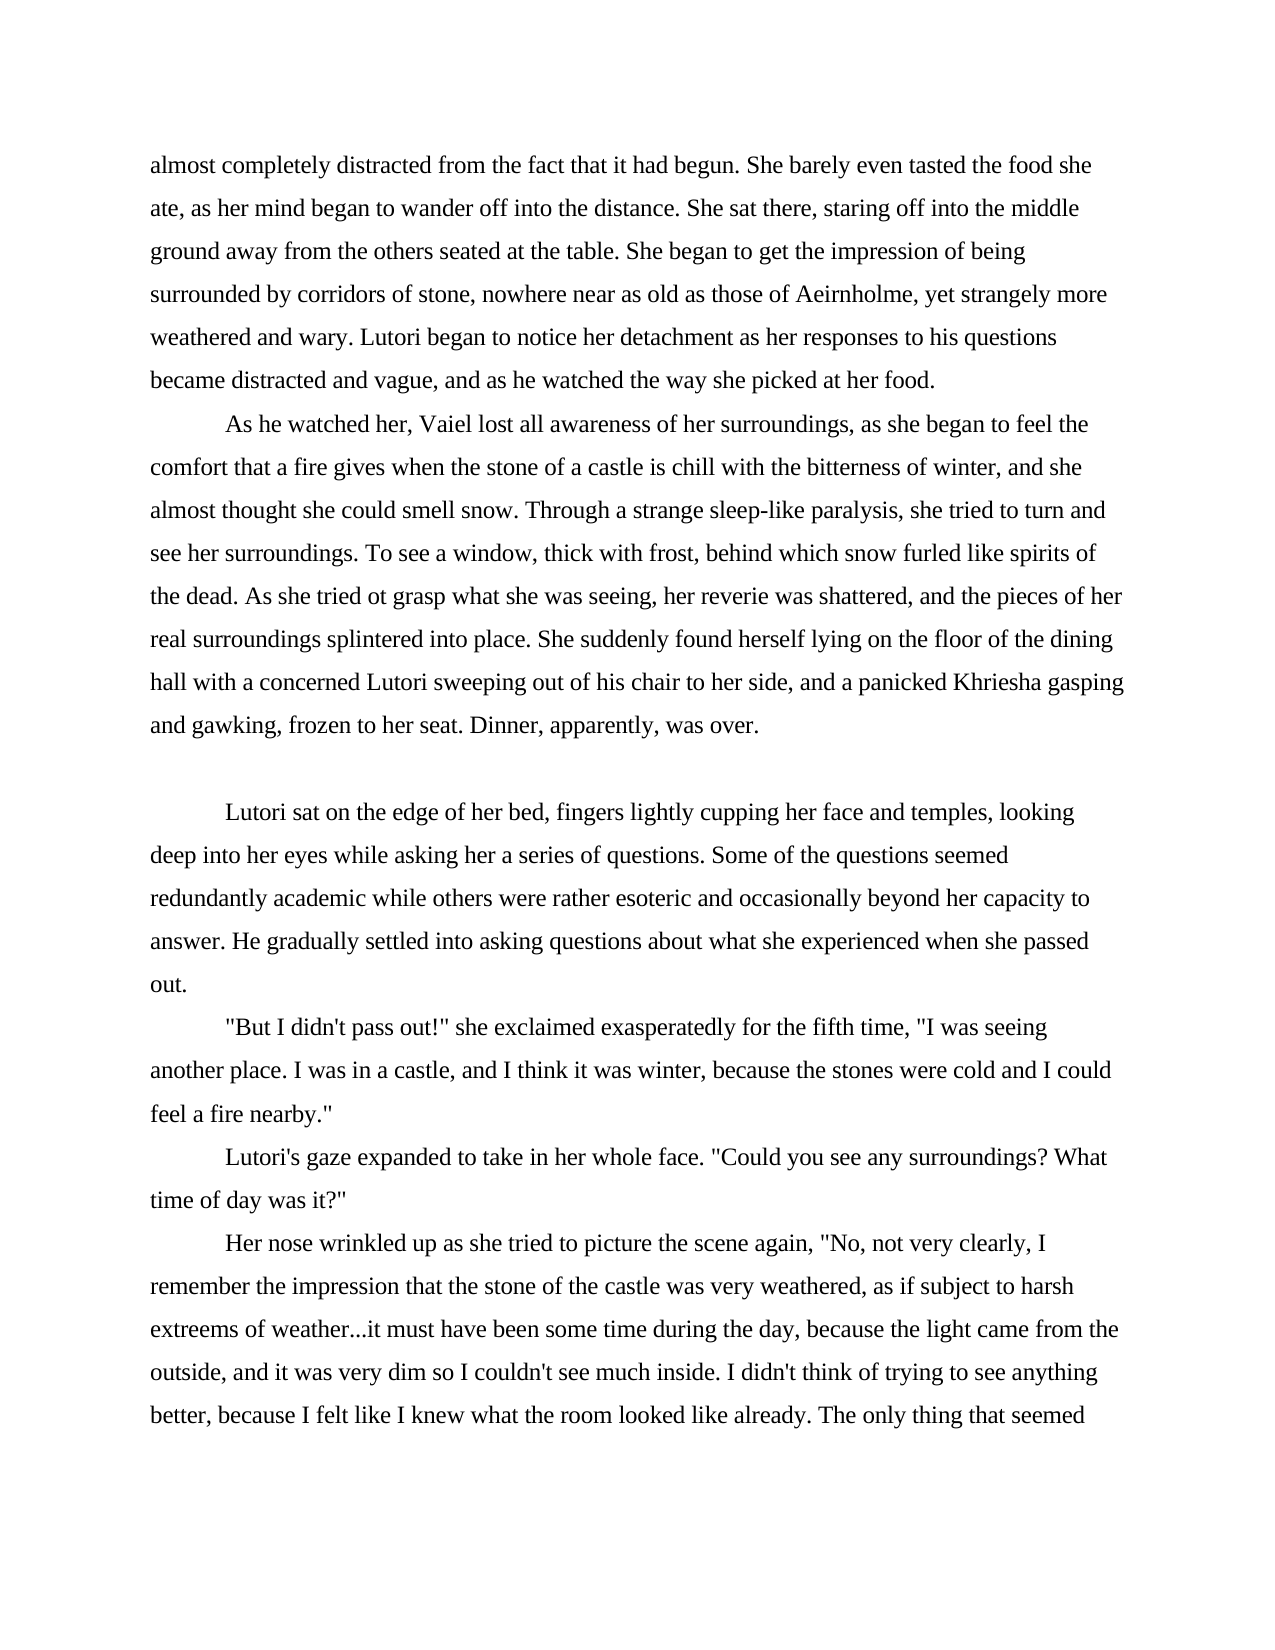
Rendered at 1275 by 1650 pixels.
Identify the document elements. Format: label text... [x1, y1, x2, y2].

text Lutori's gaze expanded to take in her whole face. "Could you see any surroundings? What time of day was it?" [150, 1142, 1125, 1214]
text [150, 1228, 1125, 1429]
text As he watched her, Vaiel lost all awareness of her surroundings, as she began to feel the comfort that a fire gives when the stone of a castle is chill with the bitterness of winter, and she almost thought she could smell snow. Through a strange sleep-like paralysis, she tried to turn and see her surroundings. To see a window, thick with frost, behind which snow furled like spirits of the dead. As she tried ot grasp what she was seeing, her reverie was shattered, and the pieces of her real surroundings splintered into place. She suddenly found herself lying on the floor of the dining hall with a concerned Lutori sweeping out of his chair to her side, and a panicked Khriesha gasping and gawking, frozen to her seat. Dinner, apparently, was over. [150, 409, 1125, 739]
text "But I didn't pass out!" she exclaimed exasperatedly for the fifth time, "I was seeing another place. I was in a castle, and I think it was winter, because the stones were cold and I could feel a fire nearby." [150, 1012, 1125, 1127]
text Lutori sat on the edge of her bed, fingers lightly cupping her face and temples, looking deep into her eyes while asking her a series of questions. Some of the questions seemed redundantly academic while others were rather esoteric and occasionally beyond her capacity to answer. He gradually settled into asking questions about what she experienced when she passed out. [150, 797, 1125, 998]
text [150, 150, 1125, 394]
